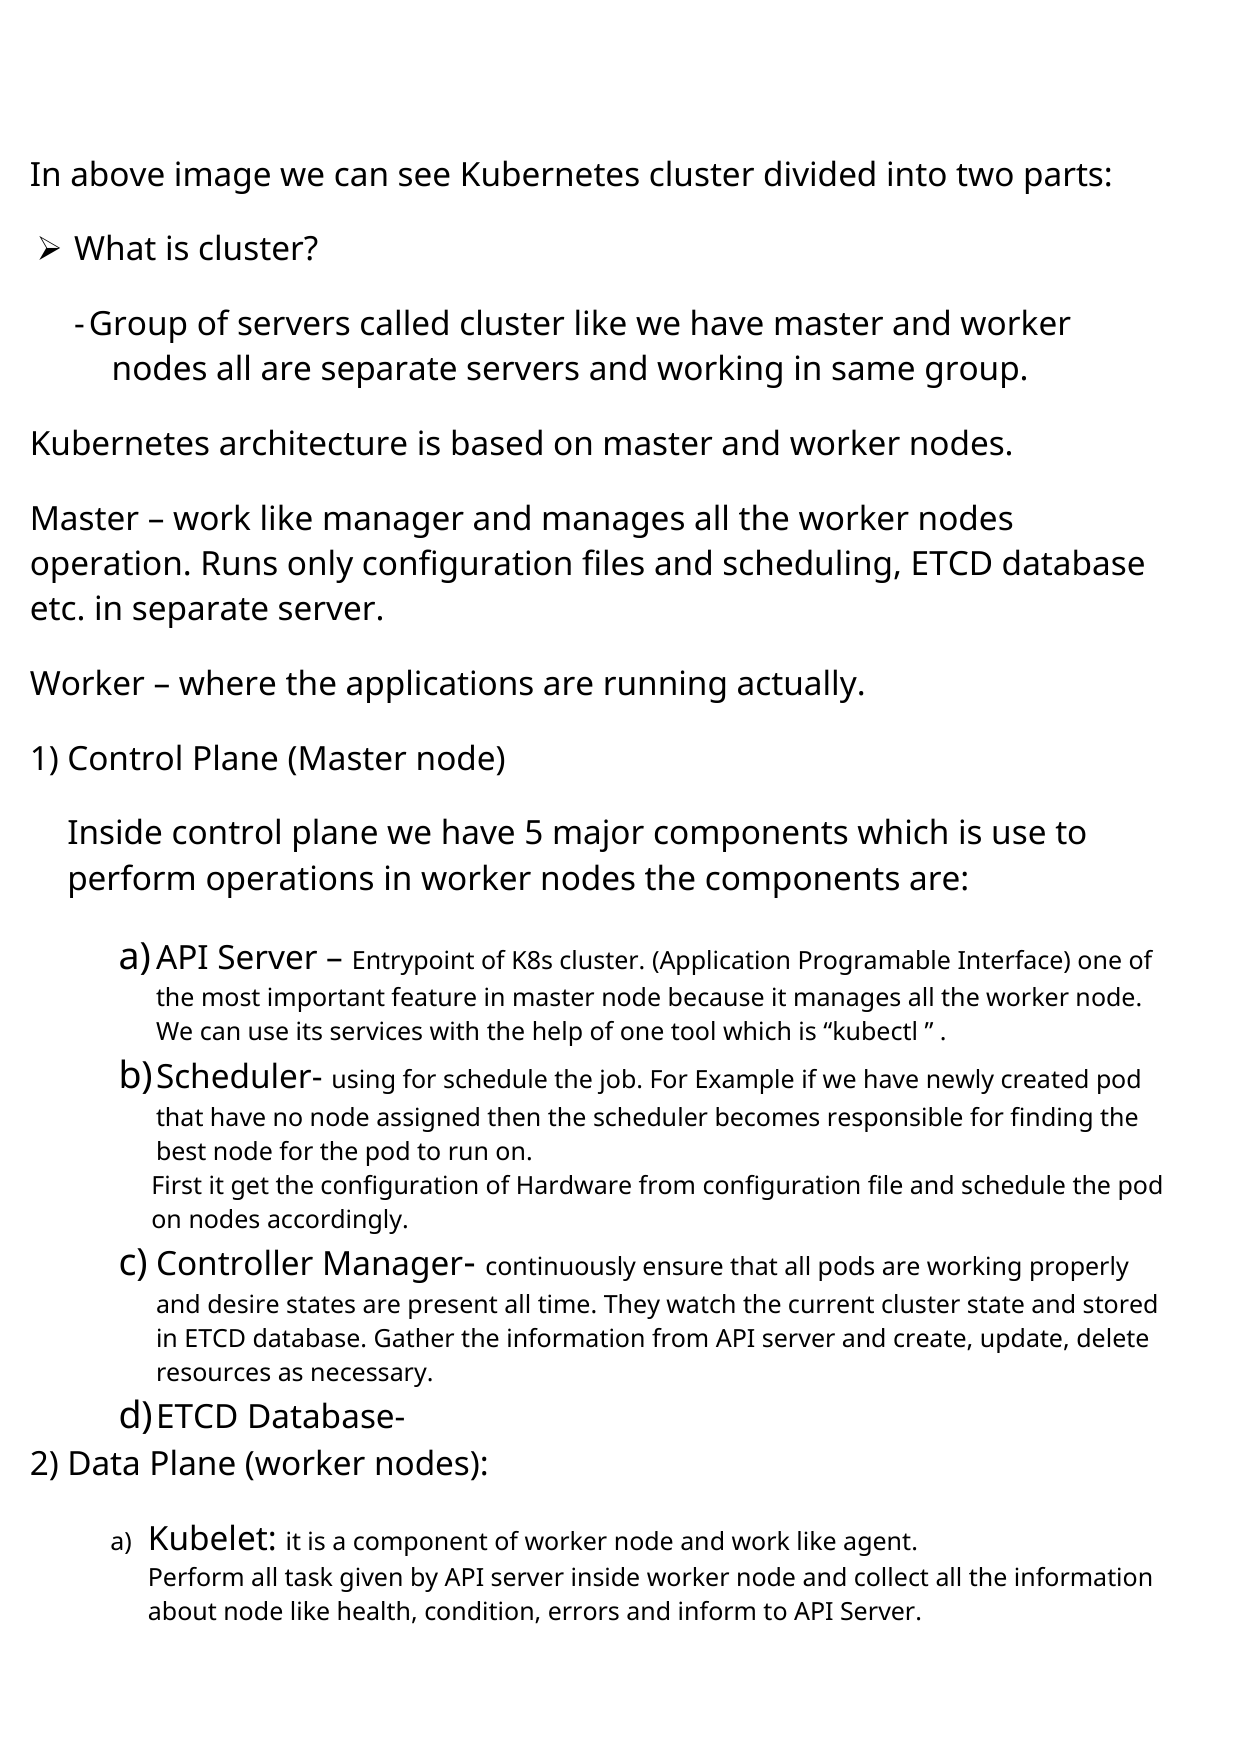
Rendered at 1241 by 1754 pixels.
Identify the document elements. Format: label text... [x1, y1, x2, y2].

list Group of servers called cluster like we have master and worker nodes all are separate servers and working in same group. [74, 300, 1167, 391]
list ETCD Database- [118, 1389, 1167, 1440]
text Perform all task given by API server inside worker node and collect all the information about node like health, condition, errors and inform to API Server. [148, 1560, 1167, 1628]
text In above image we can see Kubernetes cluster divided into two parts: [29, 151, 1167, 196]
list Data Plane (worker nodes): [29, 1440, 1167, 1485]
text Worker – where the applications are running actually. [29, 660, 1167, 705]
text Master – work like manager and manages all the worker nodes operation. Runs only configuration files and scheduling, ETCD database etc. in separate server. [29, 494, 1167, 631]
list Scheduler- using for schedule the job. For Example if we have newly created pod that have no node assigned then the scheduler becomes responsible for finding the best node for the pod to run on. [118, 1048, 1167, 1167]
list API Server – Entrypoint of K8s cluster. (Application Programable Interface) one of the most important feature in master node because it manages all the worker node. We can use its services with the help of one tool which is “kubectl ” . [118, 929, 1167, 1048]
text Kubernetes architecture is based on master and worker nodes. [29, 420, 1167, 465]
list What is cluster? [36, 225, 1167, 271]
text Inside control plane we have 5 major components which is use to perform operations in worker nodes the components are: [67, 809, 1167, 900]
list Controller Manager- continuously ensure that all pods are working properly and desire states are present all time. They watch the current cluster state and stored in ETCD database. Gather the information from API server and create, update, delete resources as necessary. [118, 1235, 1167, 1389]
list Kubelet: it is a component of worker node and work like agent. [110, 1514, 1167, 1560]
list Control Plane (Master node) [29, 734, 1167, 780]
text First it get the configuration of Hardware from configuration file and schedule the pod on nodes accordingly. [151, 1167, 1167, 1235]
